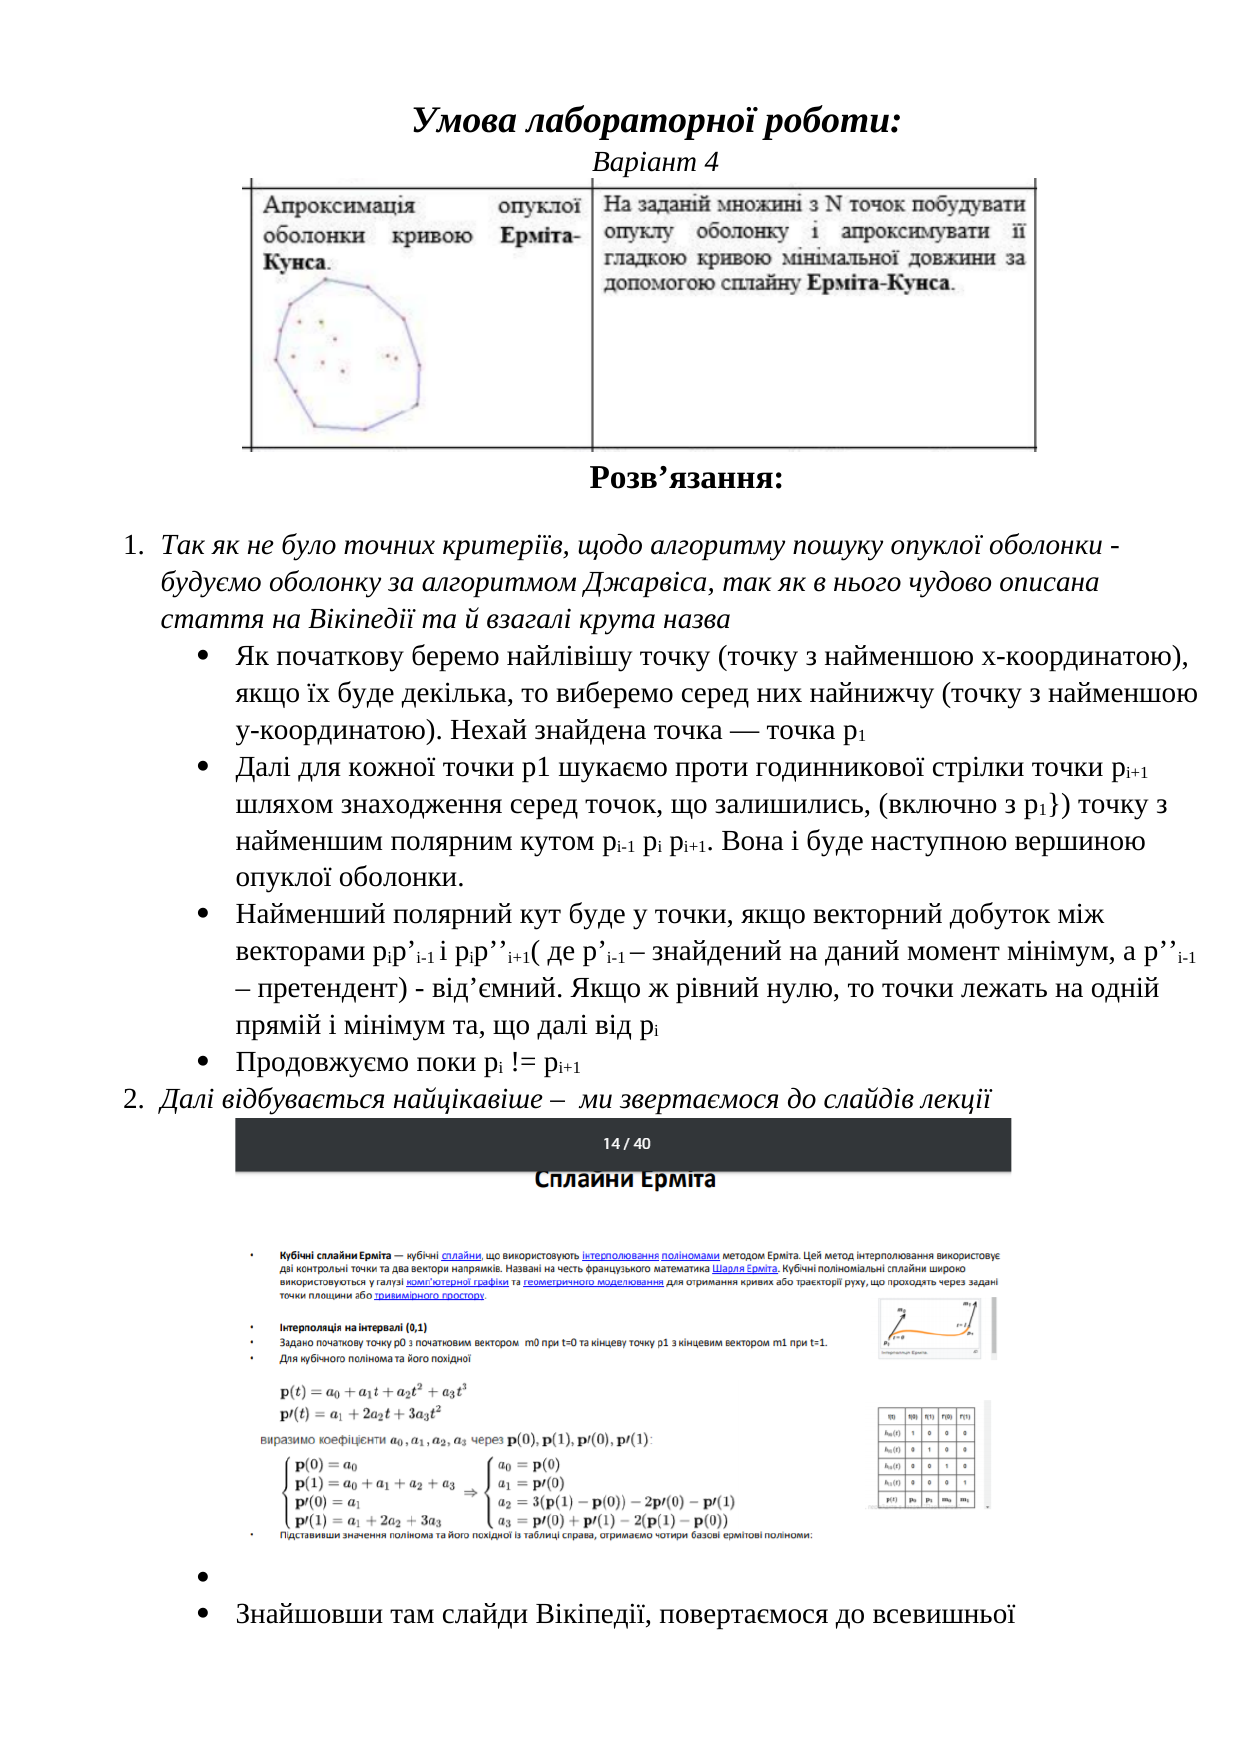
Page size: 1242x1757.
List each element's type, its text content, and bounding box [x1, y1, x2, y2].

list Як початкову беремо найлівішу точку (точку з найменшою x-координатою), якщо їх буде декілька, то виберемо серед них найнижчу (точку з найменшою y-координатою). Нехай знайдена точка — точка р1 [198, 638, 1207, 745]
picture [242, 178, 1038, 452]
list Так як не було точних критеріїв, щодо алгоритму пошуку опуклої оболонки - будуємо оболонку за алгоритмом Джарвіса, так як в нього чудово описана стаття на Вікіпедії та й взагалі крута назва [123, 527, 1207, 634]
text Варіант 4 [118, 144, 1195, 177]
text Умова лабораторної роботи: [118, 97, 1195, 140]
list Продовжуємо поки pi != pi+1 [198, 1044, 1207, 1078]
list Найменший полярний кут буде у точки, якщо векторний добуток між векторами pip’i-1 і pip’’i+1( де p’i-1 – знайдений на даний момент мінімум, а p’’i-1 – претендент) - від’ємний. Якщо ж рівний нулю, то точки лежать на одній прямій і мінімум та, що далі від pi [198, 896, 1207, 1041]
picture [235, 1118, 1012, 1588]
list Знайшовши там слайди Вікіпедії, повертаємося до всевишньої [198, 1597, 1207, 1630]
list Далі відбувається найцікавіше – ми звертаємося до слайдів лекції [123, 1081, 1207, 1114]
list Далі для кожної точки р1 шукаємо проти годинникової стрілки точки pi+1 шляхом знаходження серед точок, що залишились, (включно з p1}) точку з найменшим полярним кутом pi-1 pi pi+1. Вона і буде наступною вершиною опуклої оболонки. [198, 749, 1207, 893]
